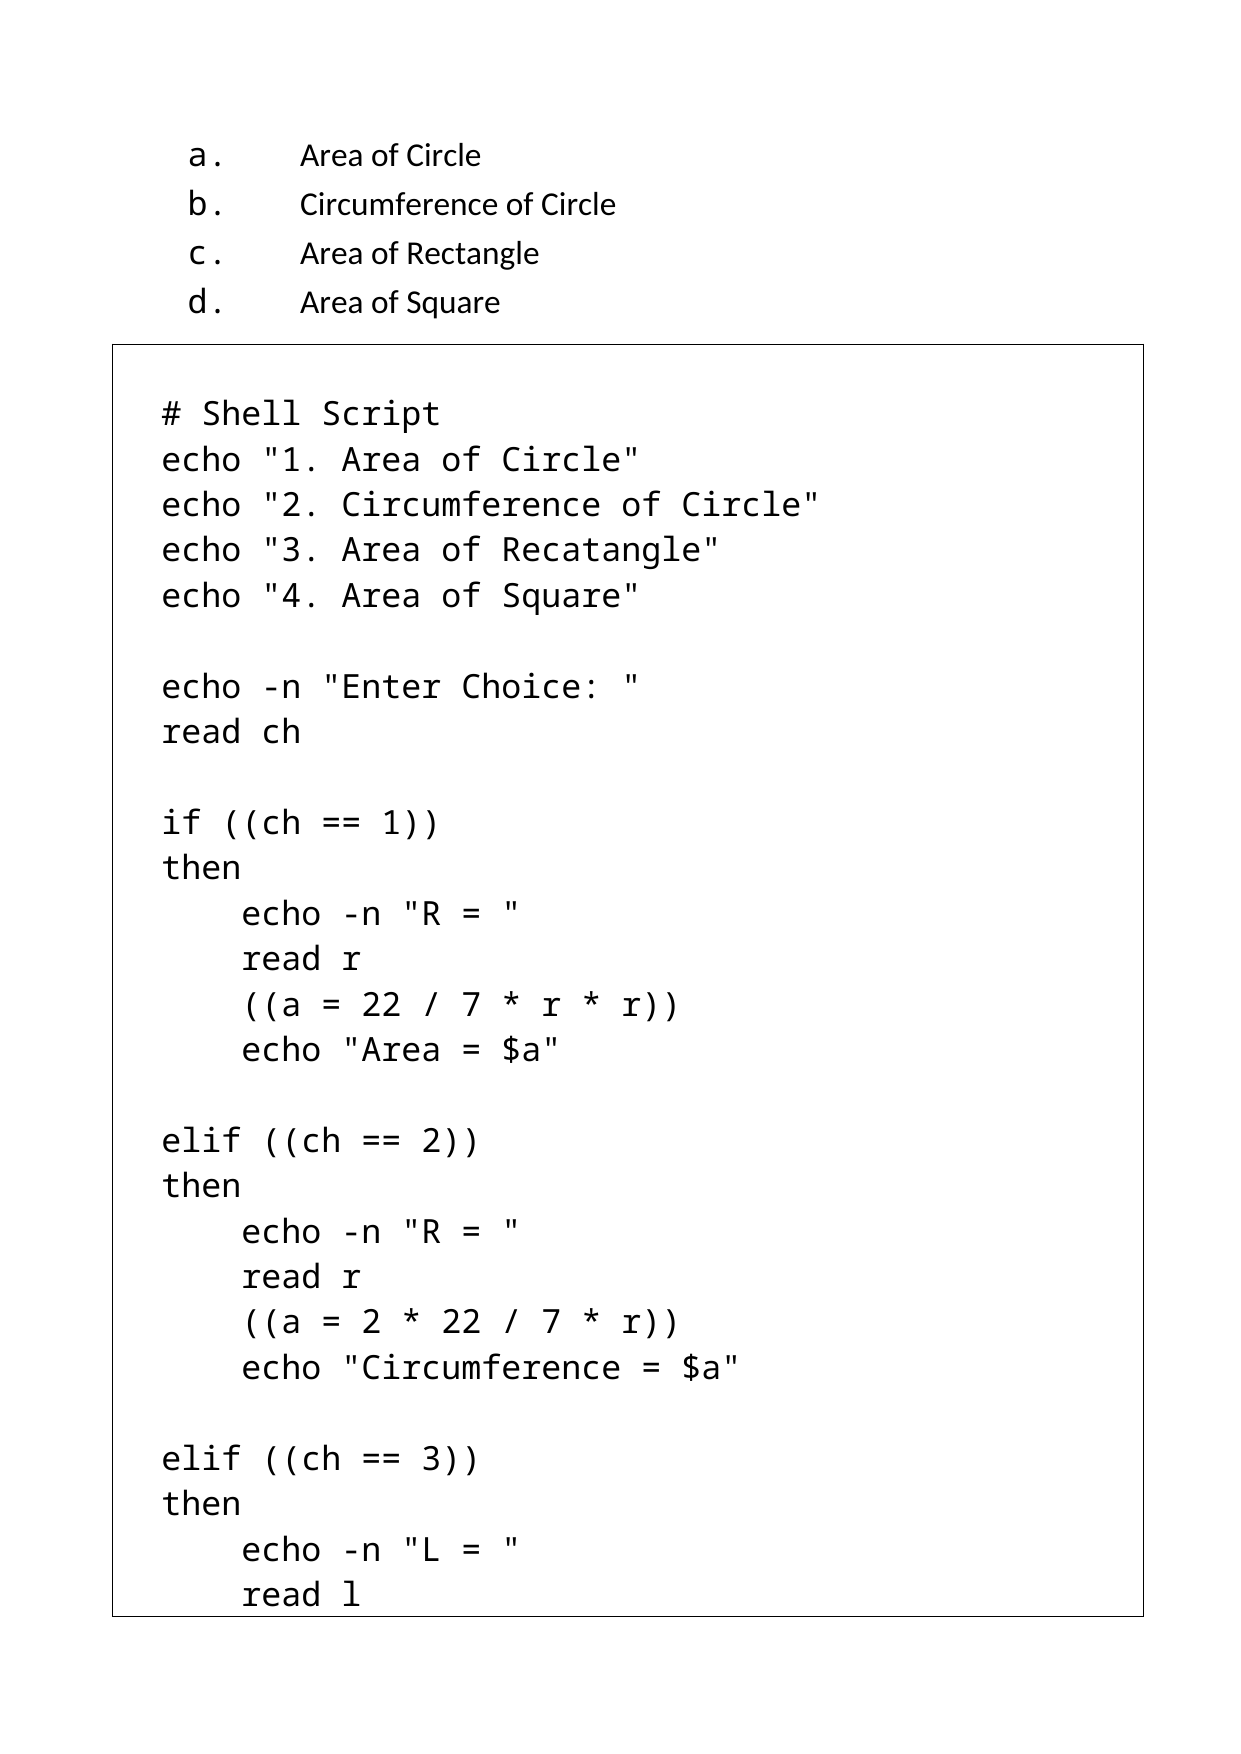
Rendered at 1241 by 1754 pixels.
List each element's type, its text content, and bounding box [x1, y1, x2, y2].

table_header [113, 345, 1143, 1616]
list Area of Rectangle [187, 229, 1165, 274]
list Circumference of Circle [187, 180, 1165, 225]
list Area of Square [187, 278, 1165, 323]
list Area of Circle [187, 131, 1165, 176]
